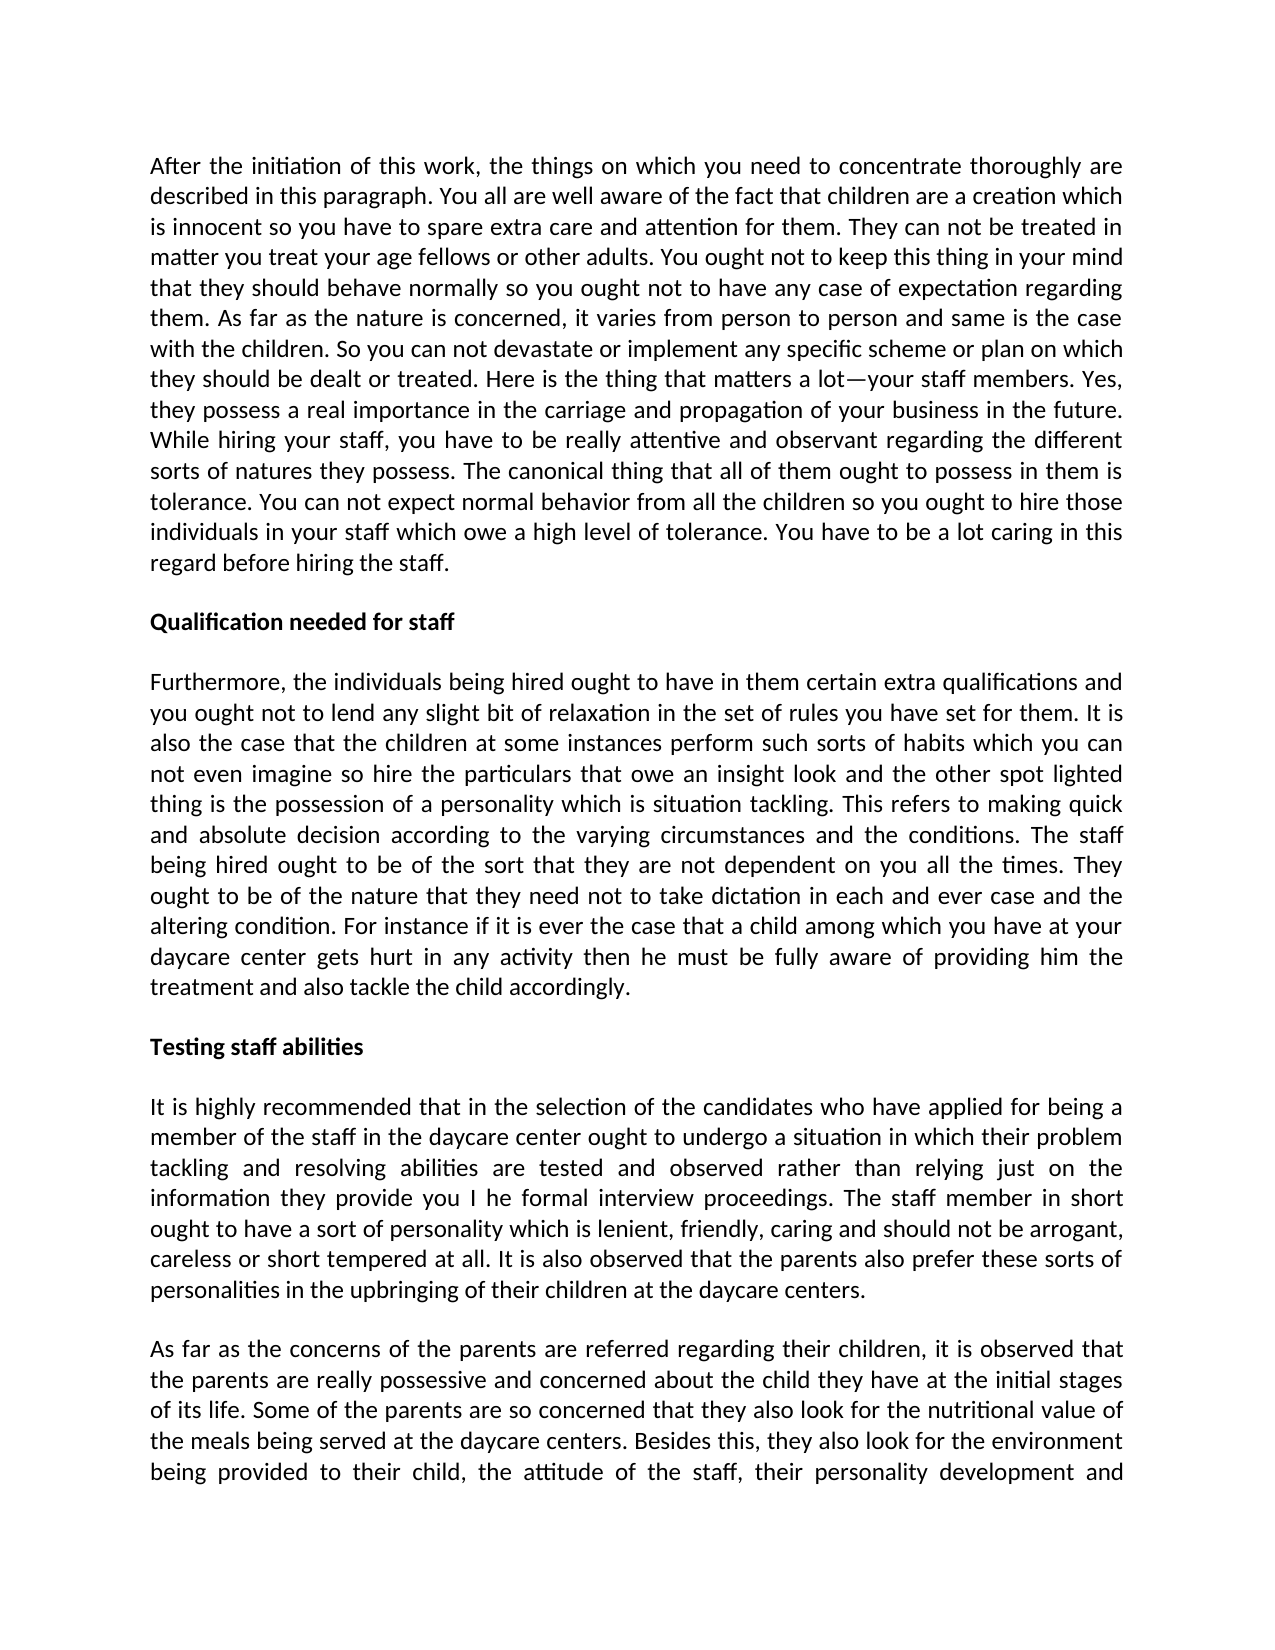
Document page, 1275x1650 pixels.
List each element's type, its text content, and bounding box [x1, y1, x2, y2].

text Furthermore, the individuals being hired ought to have in them certain extra qualifications and you ought not to lend any slight bit of relaxation in the set of rules you have set for them. It is also the case that the children at some instances perform such sorts of habits which you can not even imagine so hire the particulars that owe an insight look and the other spot lighted thing is the possession of a personality which is situation tackling. This refers to making quick and absolute decision according to the varying circumstances and the conditions. The staff being hired ought to be of the sort that they are not dependent on you all the times. They ought to be of the nature that they need not to take dictation in each and ever case and the altering condition. For instance if it is ever the case that a child among which you have at your daycare center gets hurt in any activity then he must be fully aware of providing him the treatment and also tackle the child accordingly. [150, 666, 1125, 1002]
text After the initiation of this work, the things on which you need to concentrate thoroughly are described in this paragraph. You all are well aware of the fact that children are a creation which is innocent so you have to spare extra care and attention for them. They can not be treated in matter you treat your age fellows or other adults. You ought not to keep this thing in your mind that they should behave normally so you ought not to have any case of expectation regarding them. As far as the nature is concerned, it varies from person to person and same is the case with the children. So you can not devastate or implement any specific scheme or plan on which they should be dealt or treated. Here is the thing that matters a lot—your staff members. Yes, they possess a real importance in the carriage and propagation of your business in the future. While hiring your staff, you have to be really attentive and observant regarding the different sorts of natures they possess. The canonical thing that all of them ought to possess in them is tolerance. You can not expect normal behavior from all the children so you ought to hire those individuals in your staff which owe a high level of tolerance. You have to be a lot caring in this regard before hiring the staff. [150, 150, 1125, 577]
text Testing staff abilities [150, 1031, 1125, 1062]
text It is highly recommended that in the selection of the candidates who have applied for being a member of the staff in the daycare center ought to undergo a situation in which their problem tackling and resolving abilities are tested and observed rather than relying just on the information they provide you I he formal interview proceedings. The staff member in short ought to have a sort of personality which is lenient, friendly, caring and should not be arrogant, careless or short tempered at all. It is also observed that the parents also prefer these sorts of personalities in the upbringing of their children at the daycare centers. [150, 1091, 1125, 1304]
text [150, 1333, 1125, 1486]
text Qualification needed for staff [150, 606, 1125, 637]
